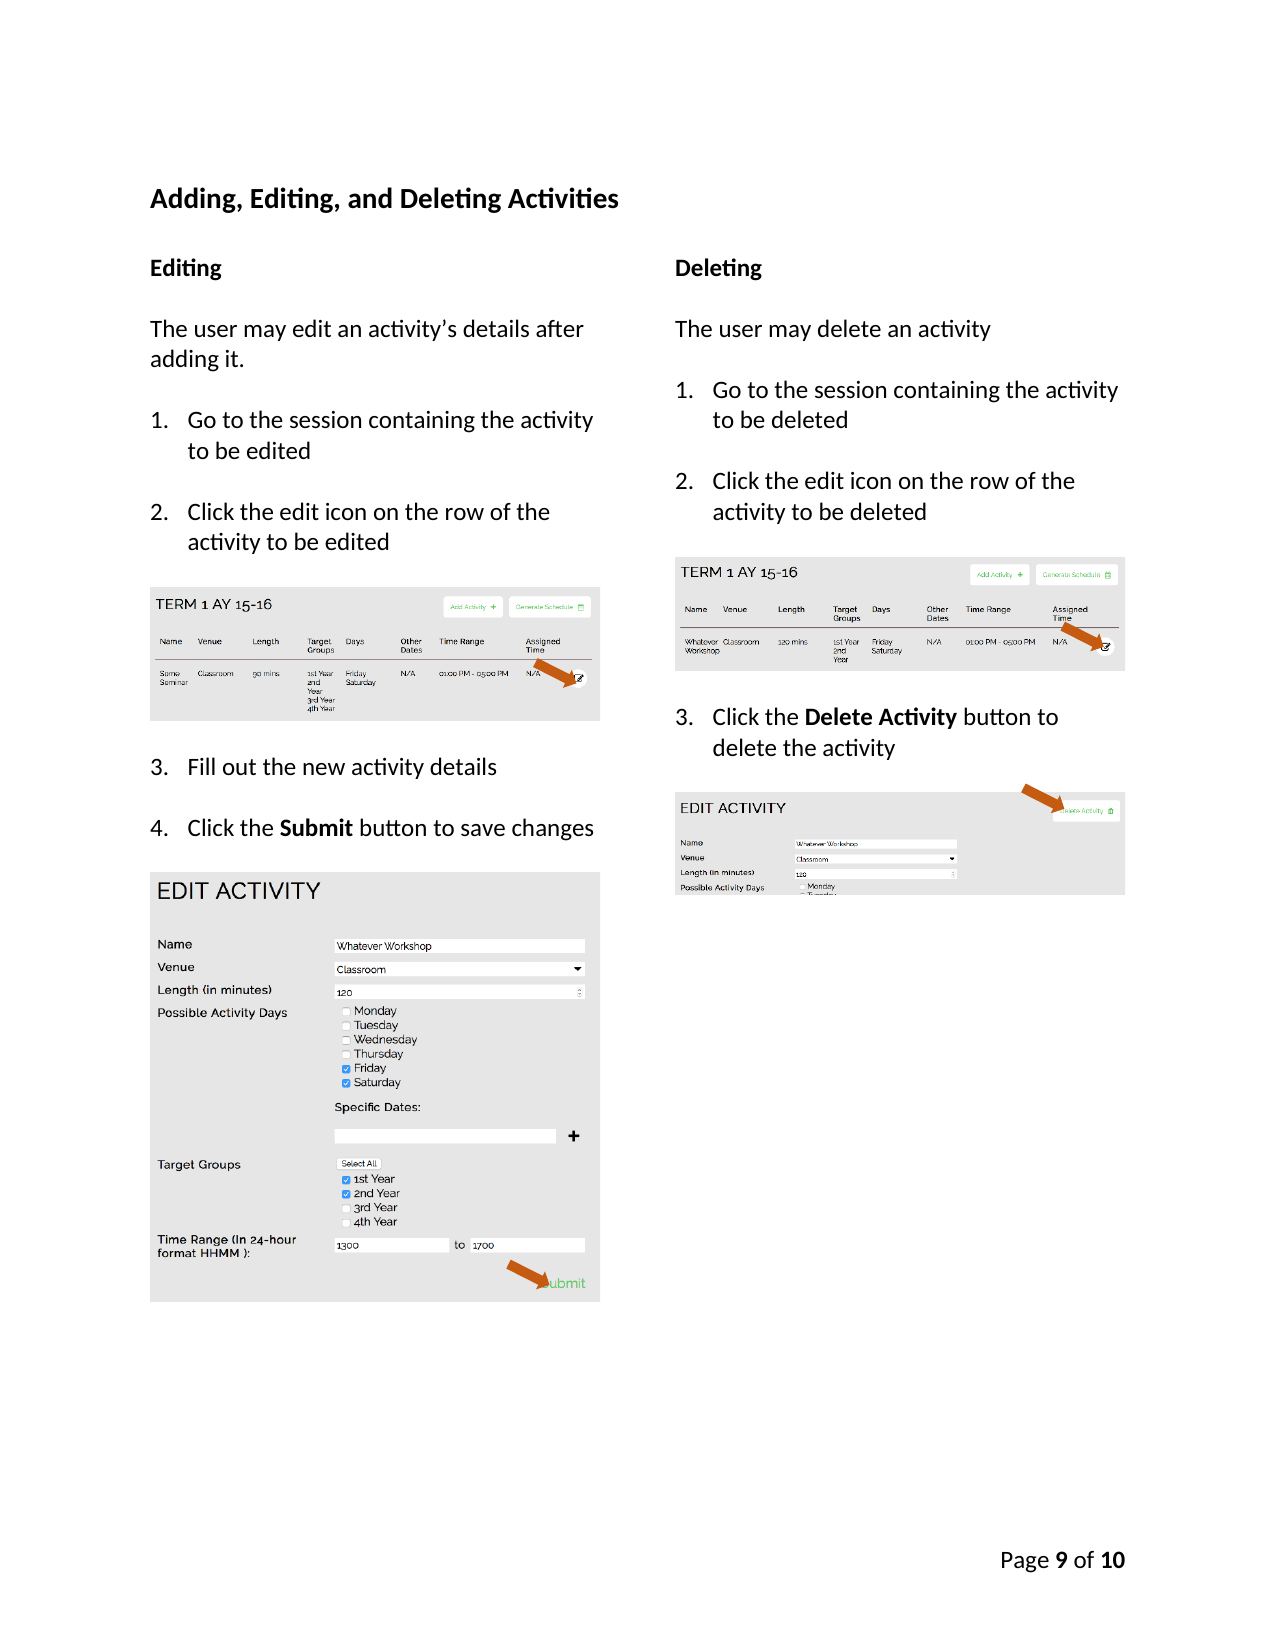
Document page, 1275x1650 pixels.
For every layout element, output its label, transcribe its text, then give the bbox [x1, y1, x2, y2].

list Go to the session containing the activity to be edited [150, 404, 600, 465]
list Click the Submit button to save changes [150, 812, 600, 842]
picture [675, 792, 1125, 895]
text Adding, Editing, and Deleting Activities [150, 181, 1125, 216]
text The user may delete an activity [675, 313, 1125, 343]
list Click the Delete Activity button to delete the activity [675, 701, 1125, 762]
list Click the edit icon on the row of the activity to be deleted [675, 465, 1125, 526]
text Deleting [675, 252, 1125, 282]
list Click the edit icon on the row of the activity to be edited [150, 496, 600, 557]
picture [150, 872, 600, 1302]
picture [675, 557, 1125, 671]
list Go to the session containing the activity to be deleted [675, 374, 1125, 435]
text Editing [150, 252, 600, 282]
picture [150, 587, 600, 721]
list Fill out the new activity details [150, 751, 600, 781]
text The user may edit an activity’s details after adding it. [150, 313, 600, 374]
